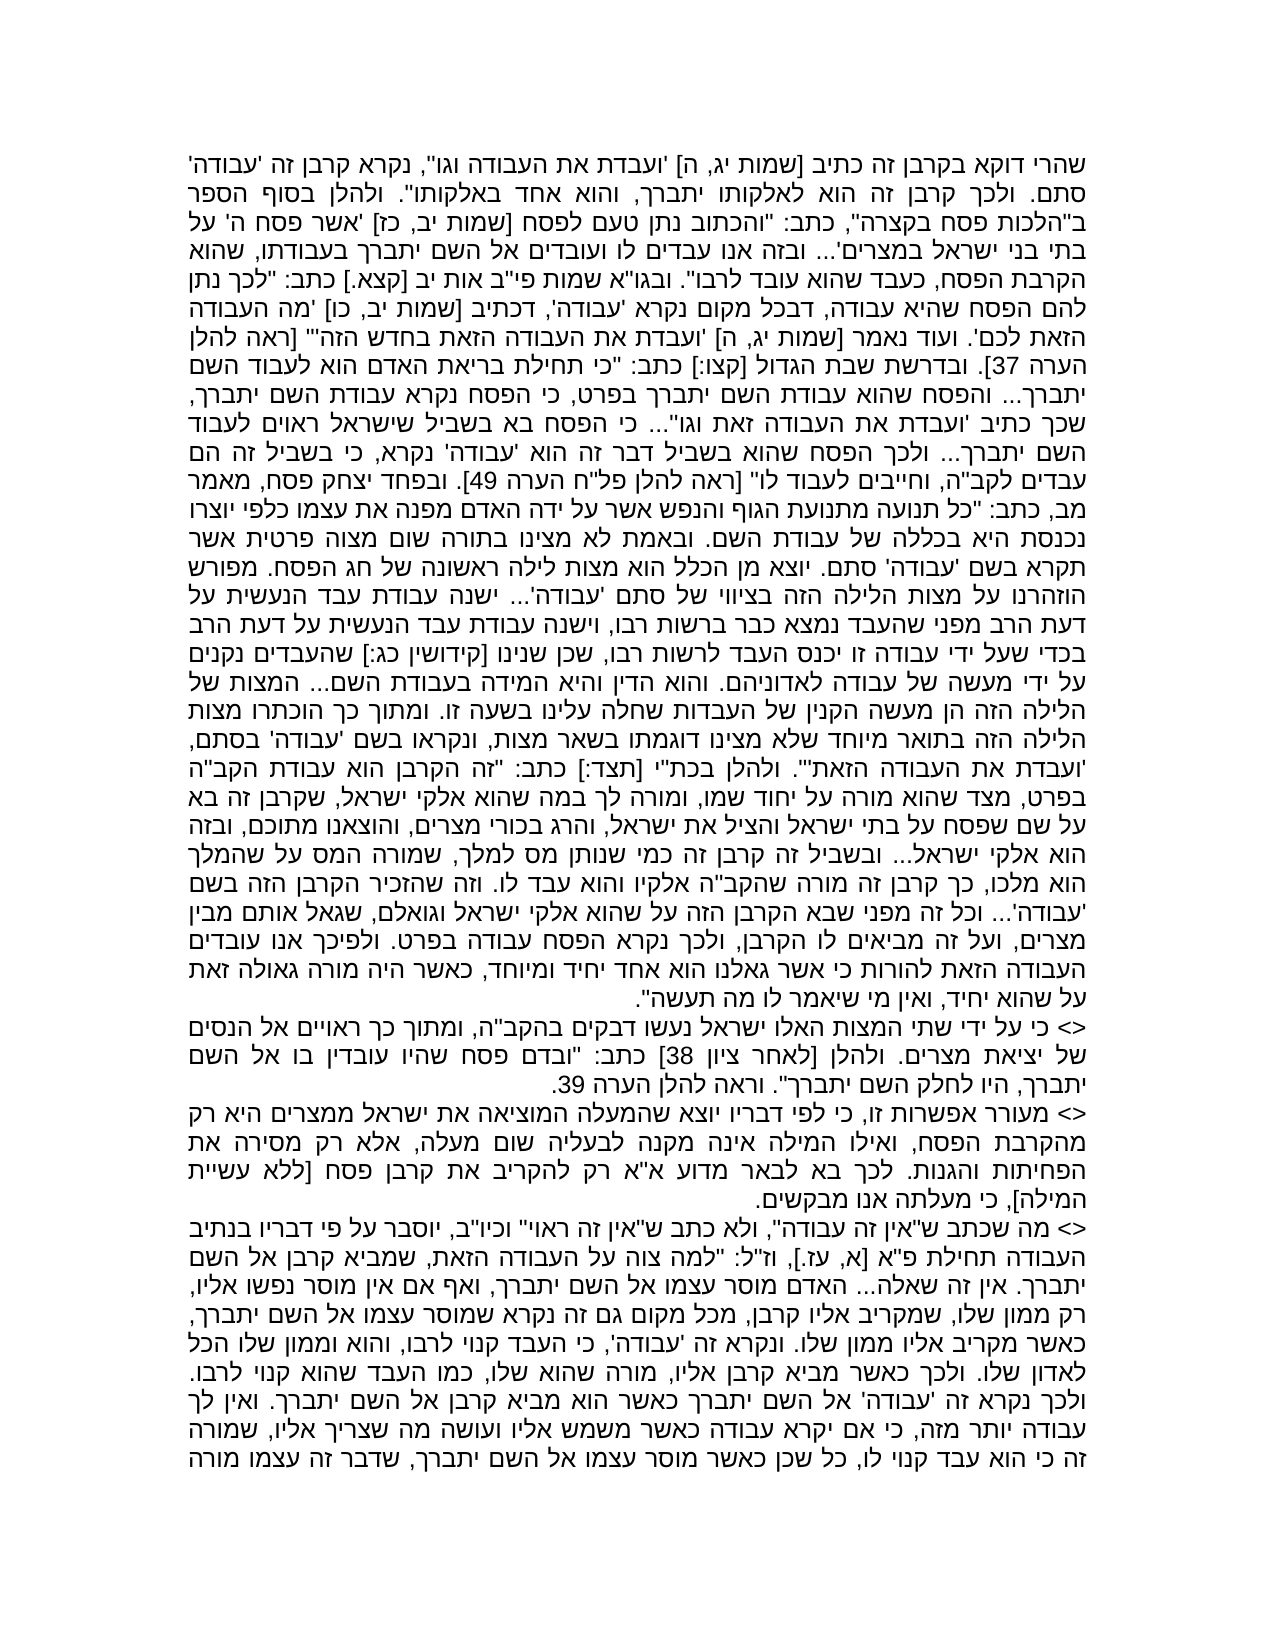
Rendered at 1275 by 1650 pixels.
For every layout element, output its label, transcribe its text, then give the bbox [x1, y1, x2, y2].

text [187, 1242, 1087, 1472]
text <> כי על ידי שתי המצות האלו ישראל נעשו דבקים בהקב"ה, ומתוך כך ראויים אל הנסים של יציאת מצרים. ולהלן [לאחר ציון 38] כתב: "ובדם פסח שהיו עובדין בו אל השם יתברך, היו לחלק השם יתברך". וראה להלן הערה 39. [187, 1041, 1087, 1127]
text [187, 150, 1087, 1041]
text <> מעורר אפשרות זו, כי לפי דבריו יוצא שהמעלה המוציאה את ישראל ממצרים היא רק מהקרבת הפסח, ואילו המילה אינה מקנה לבעליה שום מעלה, אלא רק מסירה את הפחיתות והגנות. לכך בא לבאר מדוע א"א רק להקריב את קרבן פסח [ללא עשיית המילה], כי מעלתה אנו מבקשים. [187, 1127, 1087, 1242]
